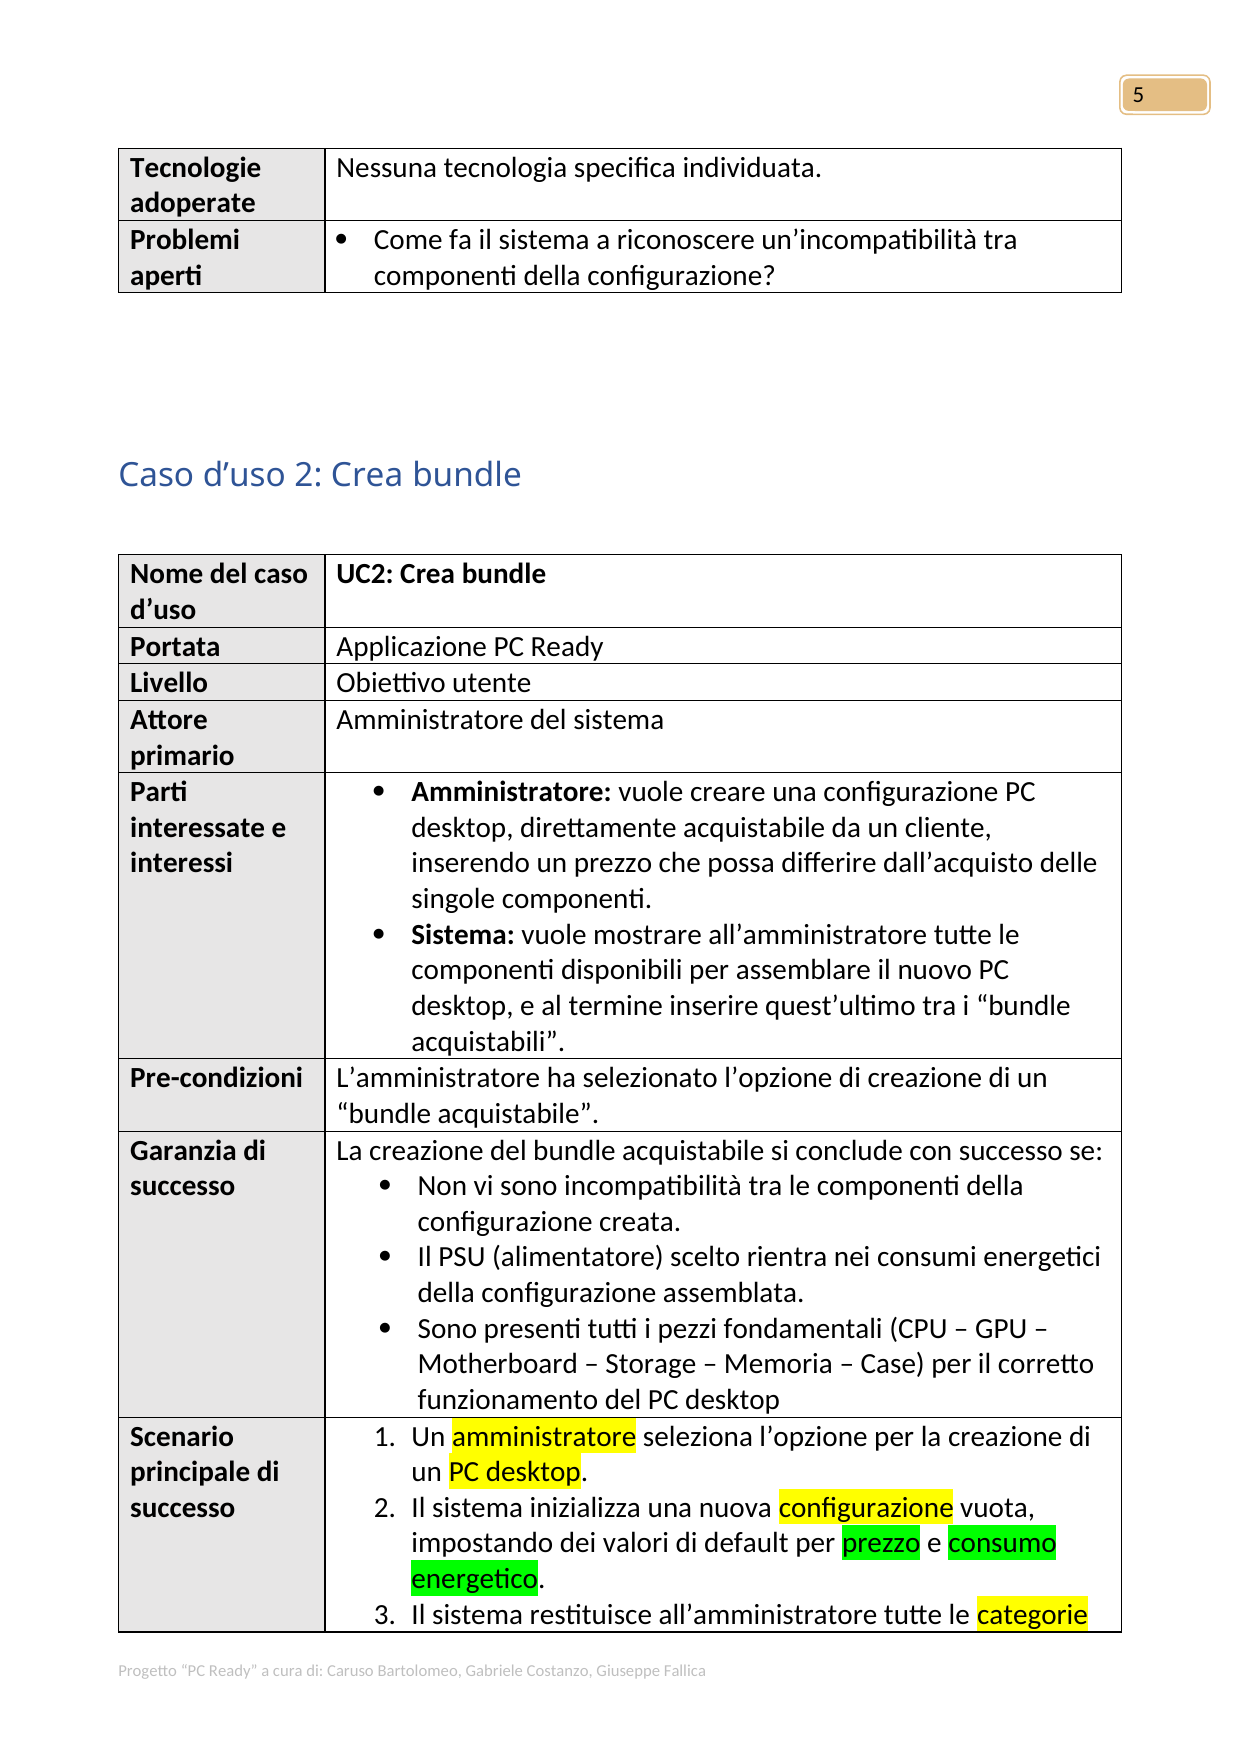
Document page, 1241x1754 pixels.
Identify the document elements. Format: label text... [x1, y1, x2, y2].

table_cell Problemi aperti [119, 221, 324, 292]
table_header UC2: Crea bundle [326, 555, 1121, 627]
table_cell Garanzia di successo [119, 1132, 324, 1417]
table_cell Parti interessate e interessi [119, 773, 324, 1058]
table_cell Portata [119, 628, 324, 663]
table_cell L’amministratore ha selezionato l’opzione di creazione di un “bundle acquistabile”. [326, 1059, 1121, 1131]
subtitle Caso d’uso 2: Crea bundle [118, 450, 1122, 496]
table_cell Amministratore del sistema [326, 701, 1121, 772]
table_header Nome del caso d’uso [119, 555, 324, 627]
table_cell Amministratore: vuole creare una configurazione PC desktop, direttamente acquistabile da un cliente, inserendo un prezzo che possa differire dall’acquisto delle singole componenti. Sistema: vuole mostrare all’amministratore tutte le componenti disponibili per assemblare il nuovo PC desktop, e al termine inserire quest’ultimo tra i “bundle acquistabili”. [326, 773, 1121, 1058]
table_cell Attore primario [119, 701, 324, 772]
table_cell Livello [119, 664, 324, 700]
table_cell Scenario principale di successo [119, 1418, 324, 1631]
table_cell Nessuna tecnologia specifica individuata. [326, 149, 1121, 220]
table_cell Obiettivo utente [326, 664, 1121, 700]
table_cell Come fa il sistema a riconoscere un’incompatibilità tra componenti della configurazione? [326, 221, 1121, 292]
table_cell Tecnologie adoperate [119, 149, 324, 220]
table_cell Applicazione PC Ready [326, 628, 1121, 663]
table_cell Pre-condizioni [119, 1059, 324, 1131]
